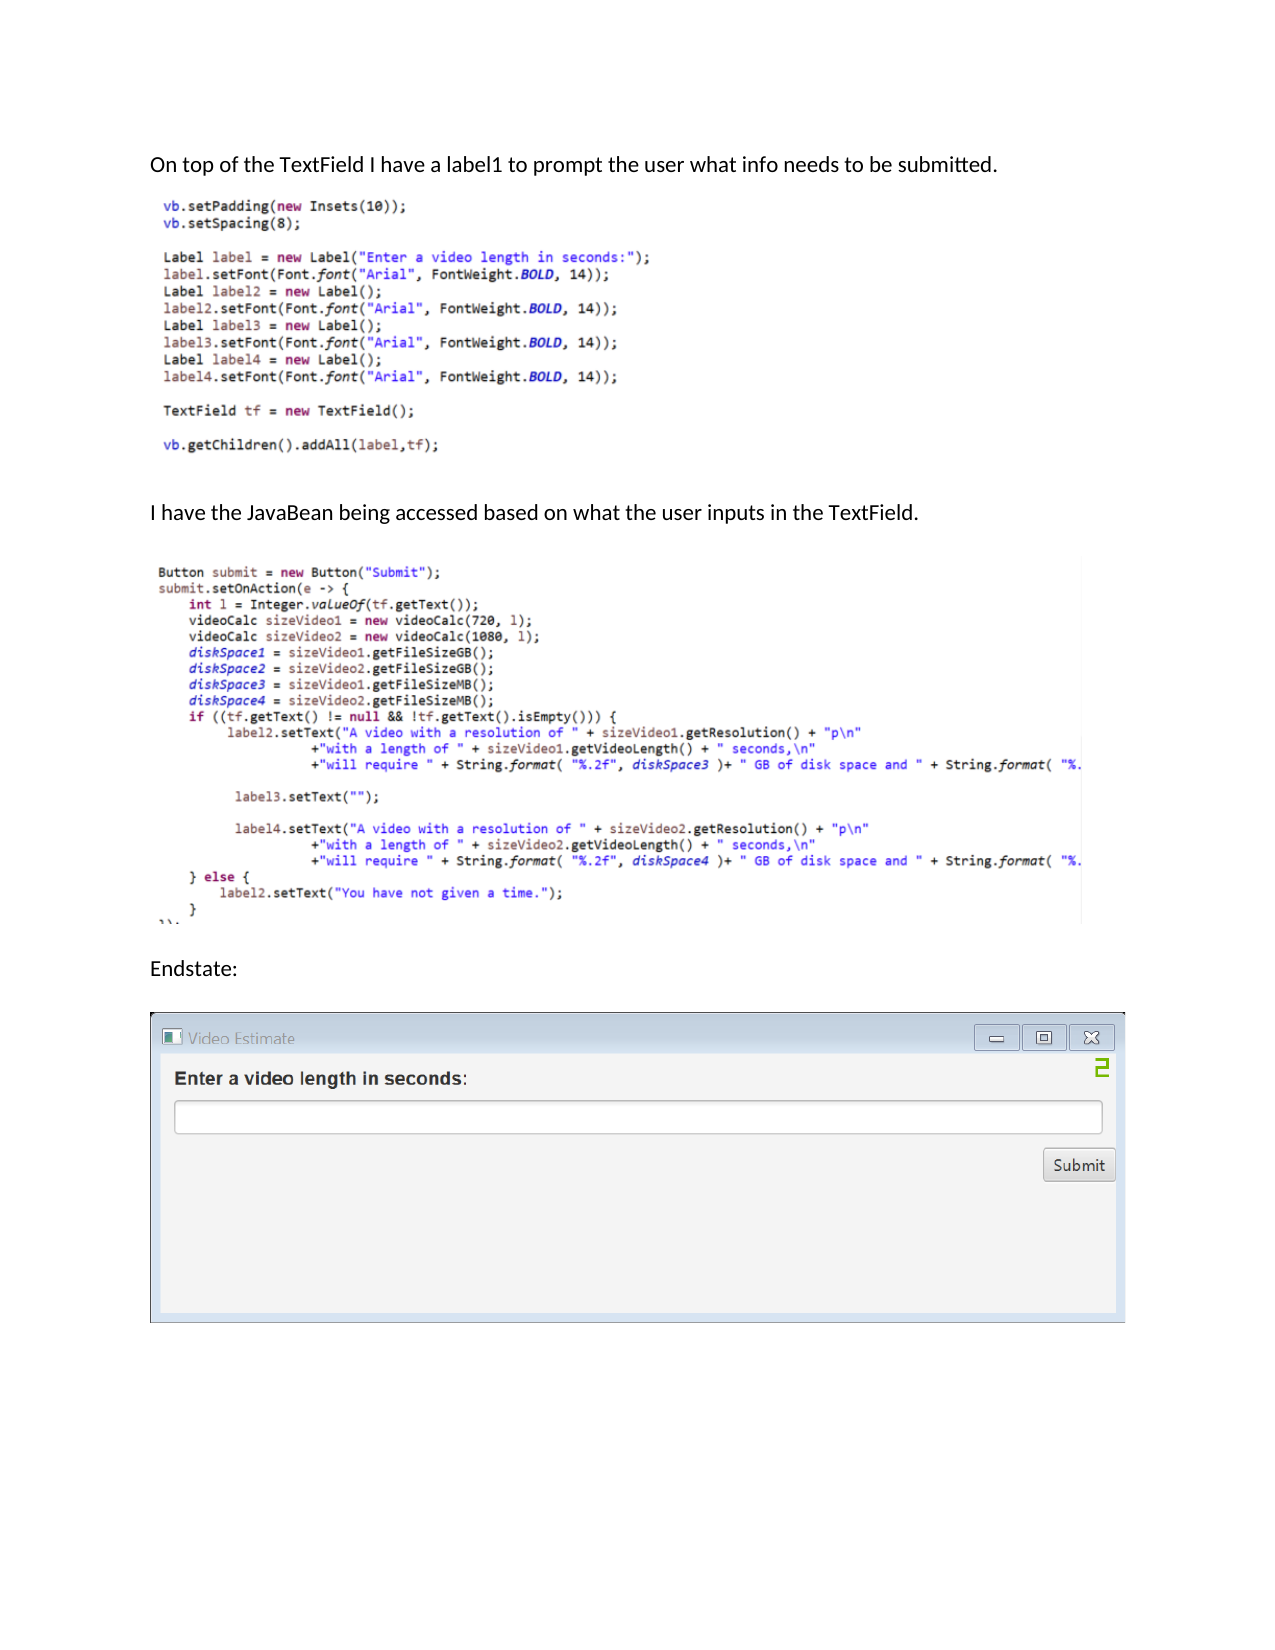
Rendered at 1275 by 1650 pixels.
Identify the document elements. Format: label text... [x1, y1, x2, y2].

text I have the JavaBean being accessed based on what the user inputs in the TextField. [150, 498, 1125, 526]
text Endstate: [150, 954, 1125, 982]
text On top of the TextField I have a label1 to prompt the user what info needs to be submitted. [150, 150, 1125, 468]
